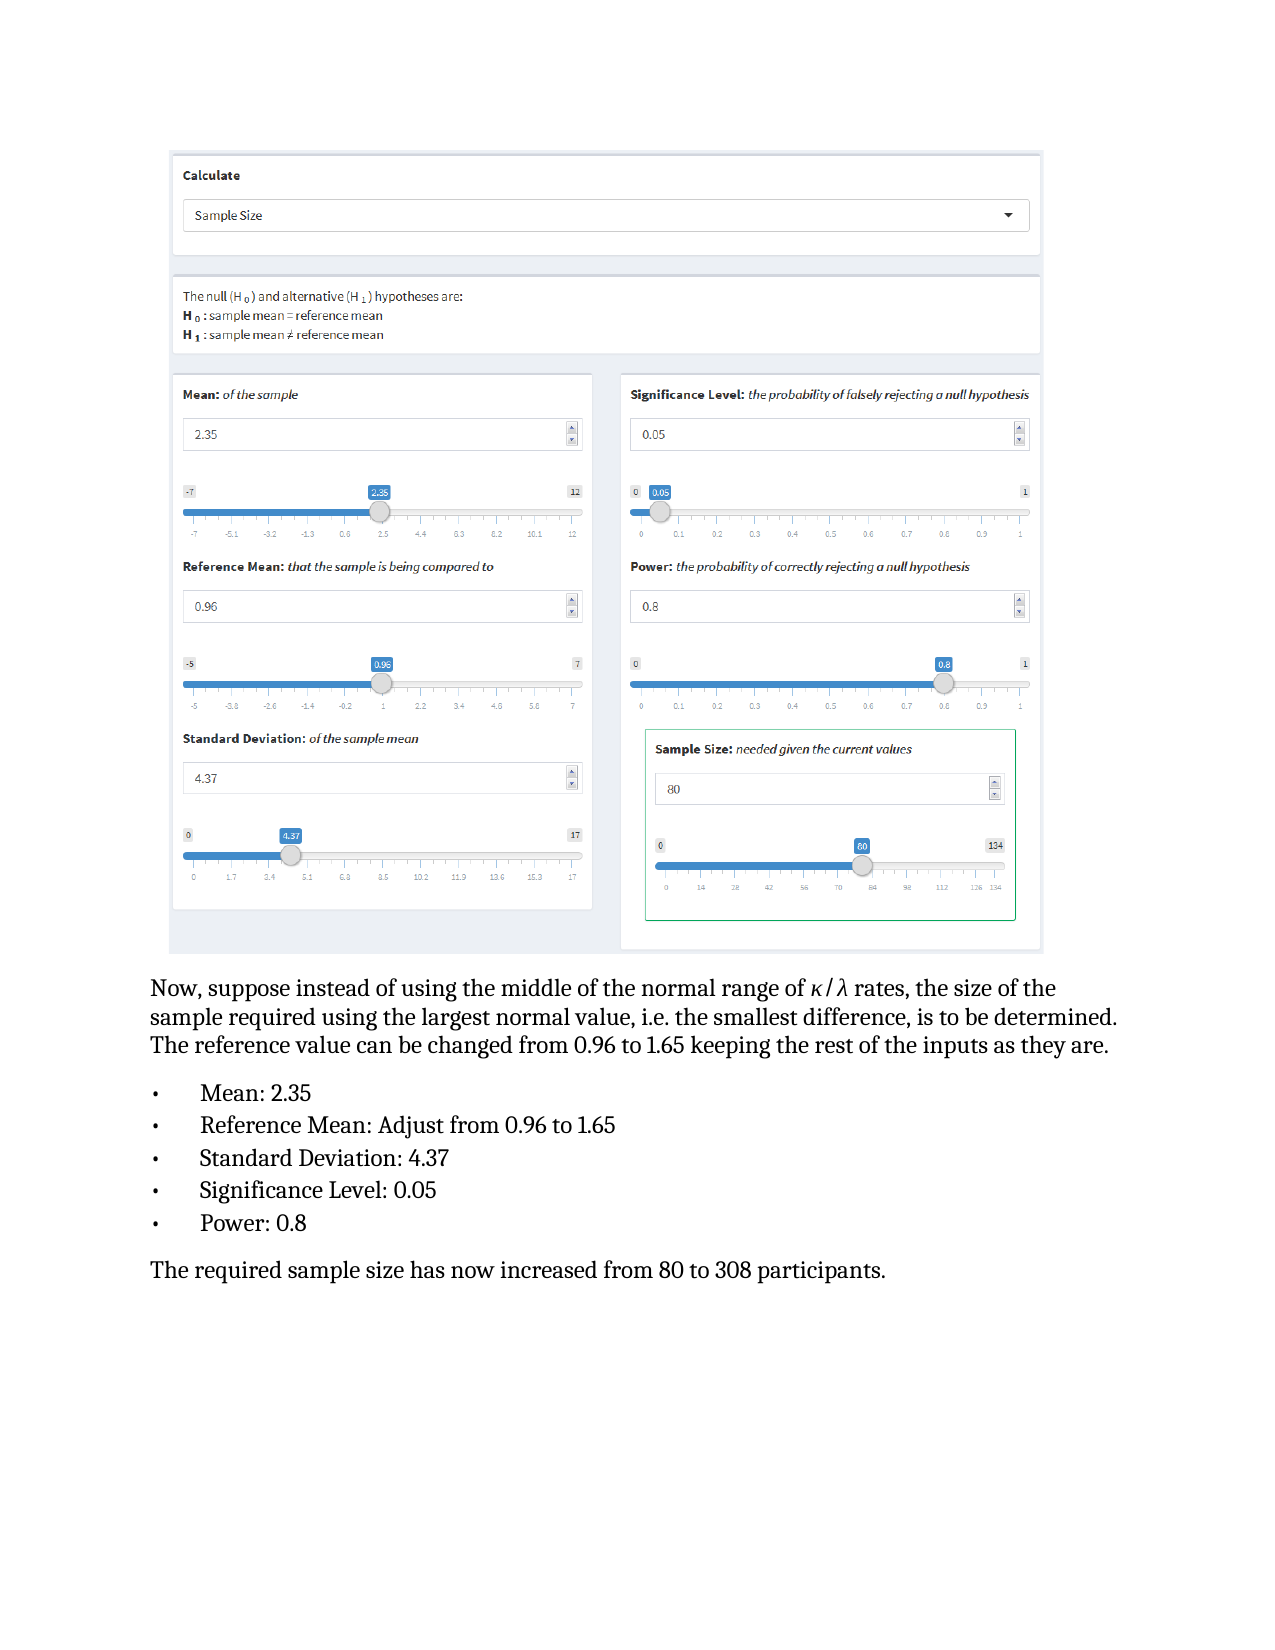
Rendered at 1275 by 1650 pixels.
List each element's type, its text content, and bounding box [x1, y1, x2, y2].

text The required sample size has now increased from 80 to 308 participants. [150, 1256, 1125, 1285]
list Standard Deviation: 4.37 [150, 1144, 1125, 1173]
list Reference Mean: Adjust from 0.96 to 1.65 [150, 1111, 1125, 1140]
text Now, suppose instead of using the middle of the normal range of rates, the size of the sample required using the largest normal value, i.e. the smallest difference, is to be determined. The reference value can be changed from 0.96 to 1.65 keeping the rest of the inputs as they are. [150, 974, 1125, 1060]
list Mean: 2.35 [150, 1079, 1125, 1108]
list Power: 0.8 [150, 1209, 1125, 1238]
picture [168, 150, 1044, 954]
list Significance Level: 0.05 [150, 1176, 1125, 1205]
